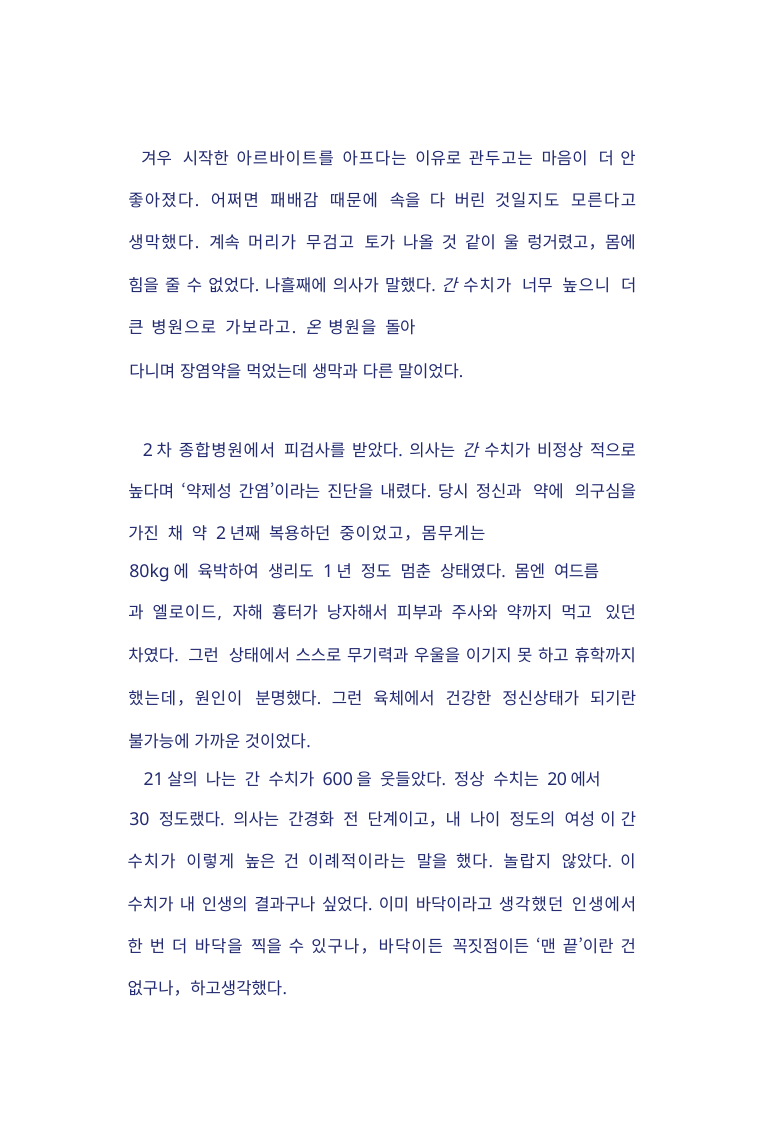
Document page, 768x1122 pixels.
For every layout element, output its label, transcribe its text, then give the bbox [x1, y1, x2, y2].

text 겨우 시작한 아르바이트를 아프다는 이유로 관두고는 마음이 더 안 좋아졌다. 어쩌면 패배감 때문에 속을 다 버린 것일지도 모른다고 생막했다. 계속 머리가 무검고 토가 나올 것 같이 울 렁거렸고，몸에 힘을 줄 수 없었다. 나흘째에 의사가 말했다. 간 수치가 너무 높으니 더 큰 병원으로 가보라고. 온 병원을 돌아 [128, 145, 636, 338]
text 30 정도랬다. 의사는 간경화 전 단계이고，내 나이 정도의 여성 이 간 수치가 이렇게 높은 건 이례적이라는 말을 했다. 놀랍지 않았다. 이 수치가 내 인생의 결과구나 싶었다. 이미 바닥이라고 생각했던 인생에서 한 번 더 바닥을 찍을 수 있구나，바닥이든 꼭짓점이든 ‘맨 끝’이란 건 없구나，하고생각했다. [127, 806, 636, 999]
text 80kg에 육박하여 생리도 1년 정도 멈춘 상태였다. 몸엔 여드름 [129, 561, 768, 581]
text 과 엘로이드, 자해 흉터가 낭자해서 피부과 주사와 약까지 먹고 있던 차였다. 그런 상태에서 스스로 무기력과 우울을 이기지 못 하고 휴학까지 했는데，원인이 분명했다. 그런 육체에서 건강한 정신상태가 되기란 불가능에 가까운 것이었다. [128, 599, 636, 752]
text 다니며 장염약을 먹었는데 생막과 다른 말이었다. [129, 358, 768, 382]
text 21살의 나는 간 수치가 600을 웃들았다. 정상 수치는 20에서 [143, 771, 768, 789]
text 2차 종합병원에서 피검사를 받았다. 의사는 간 수치가 비정상 적으로 높다며 ‘약제성 간염’이라는 진단을 내렸다. 당시 정신과 약에 의구심을 가진 채 약 2년째 복용하던 중이었고，몸무게는 [128, 437, 636, 544]
